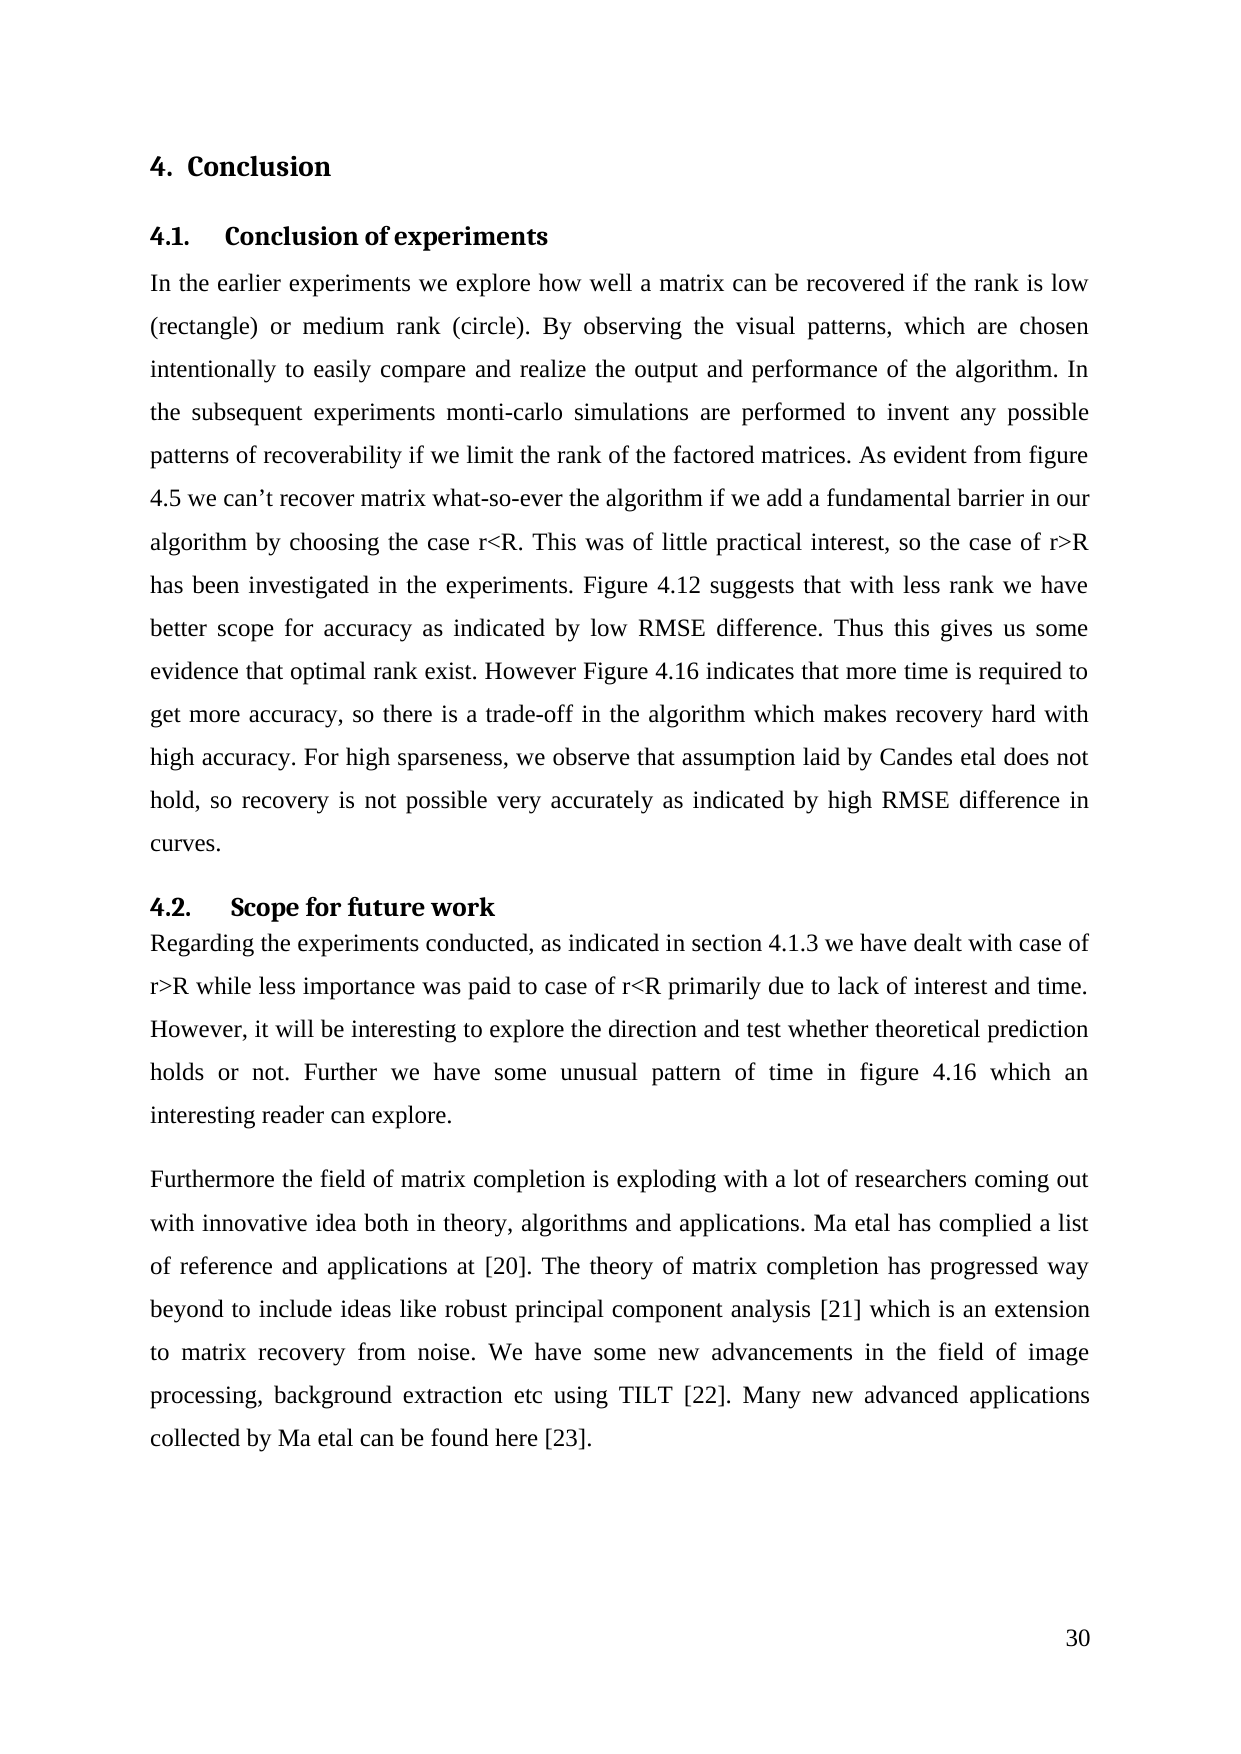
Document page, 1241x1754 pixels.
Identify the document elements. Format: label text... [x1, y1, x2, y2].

text Regarding the experiments conducted, as indicated in section 4.1.3 we have dealt with case of r>R while less importance was paid to case of r<R primarily due to lack of interest and time. However, it will be interesting to explore the direction and test whether theoretical prediction holds or not. Further we have some unusual pattern of time in figure 4.16 which an interesting reader can explore. [150, 928, 1090, 1129]
text In the earlier experiments we explore how well a matrix can be recovered if the rank is low (rectangle) or medium rank (circle). By observing the visual patterns, which are chosen intentionally to easily compare and realize the output and performance of the algorithm. In the subsequent experiments monti-carlo simulations are performed to invent any possible patterns of recoverability if we limit the rank of the factored matrices. As evident from figure 4.5 we can’t recover matrix what-so-ever the algorithm if we add a fundamental barrier in our algorithm by choosing the case r<R. This was of little practical interest, so the case of r>R has been investigated in the experiments. Figure 4.12 suggests that with less rank we have better scope for accuracy as indicated by low RMSE difference. Thus this gives us some evidence that optimal rank exist. However Figure 4.16 indicates that more time is required to get more accuracy, so there is a trade-off in the algorithm which makes recovery hard with high accuracy. For high sparseness, we observe that assumption laid by Candes etal does not hold, so recovery is not possible very accurately as indicated by high RMSE difference in curves. [150, 268, 1090, 857]
subtitle Scope for future work [150, 892, 1090, 923]
subtitle Conclusion [150, 150, 1090, 183]
subtitle Conclusion of experiments [150, 221, 1090, 252]
text Furthermore the field of matrix completion is exploding with a lot of researchers coming out with innovative idea both in theory, algorithms and applications. Ma etal has complied a list of reference and applications at . The theory of matrix completion has progressed way beyond to include ideas like robust principal component analysis which is an extension to matrix recovery from noise. We have some new advancements in the field of image processing, background extraction etc using TILT . Many new advanced applications collected by Ma etal can be found here . [150, 1164, 1090, 1452]
